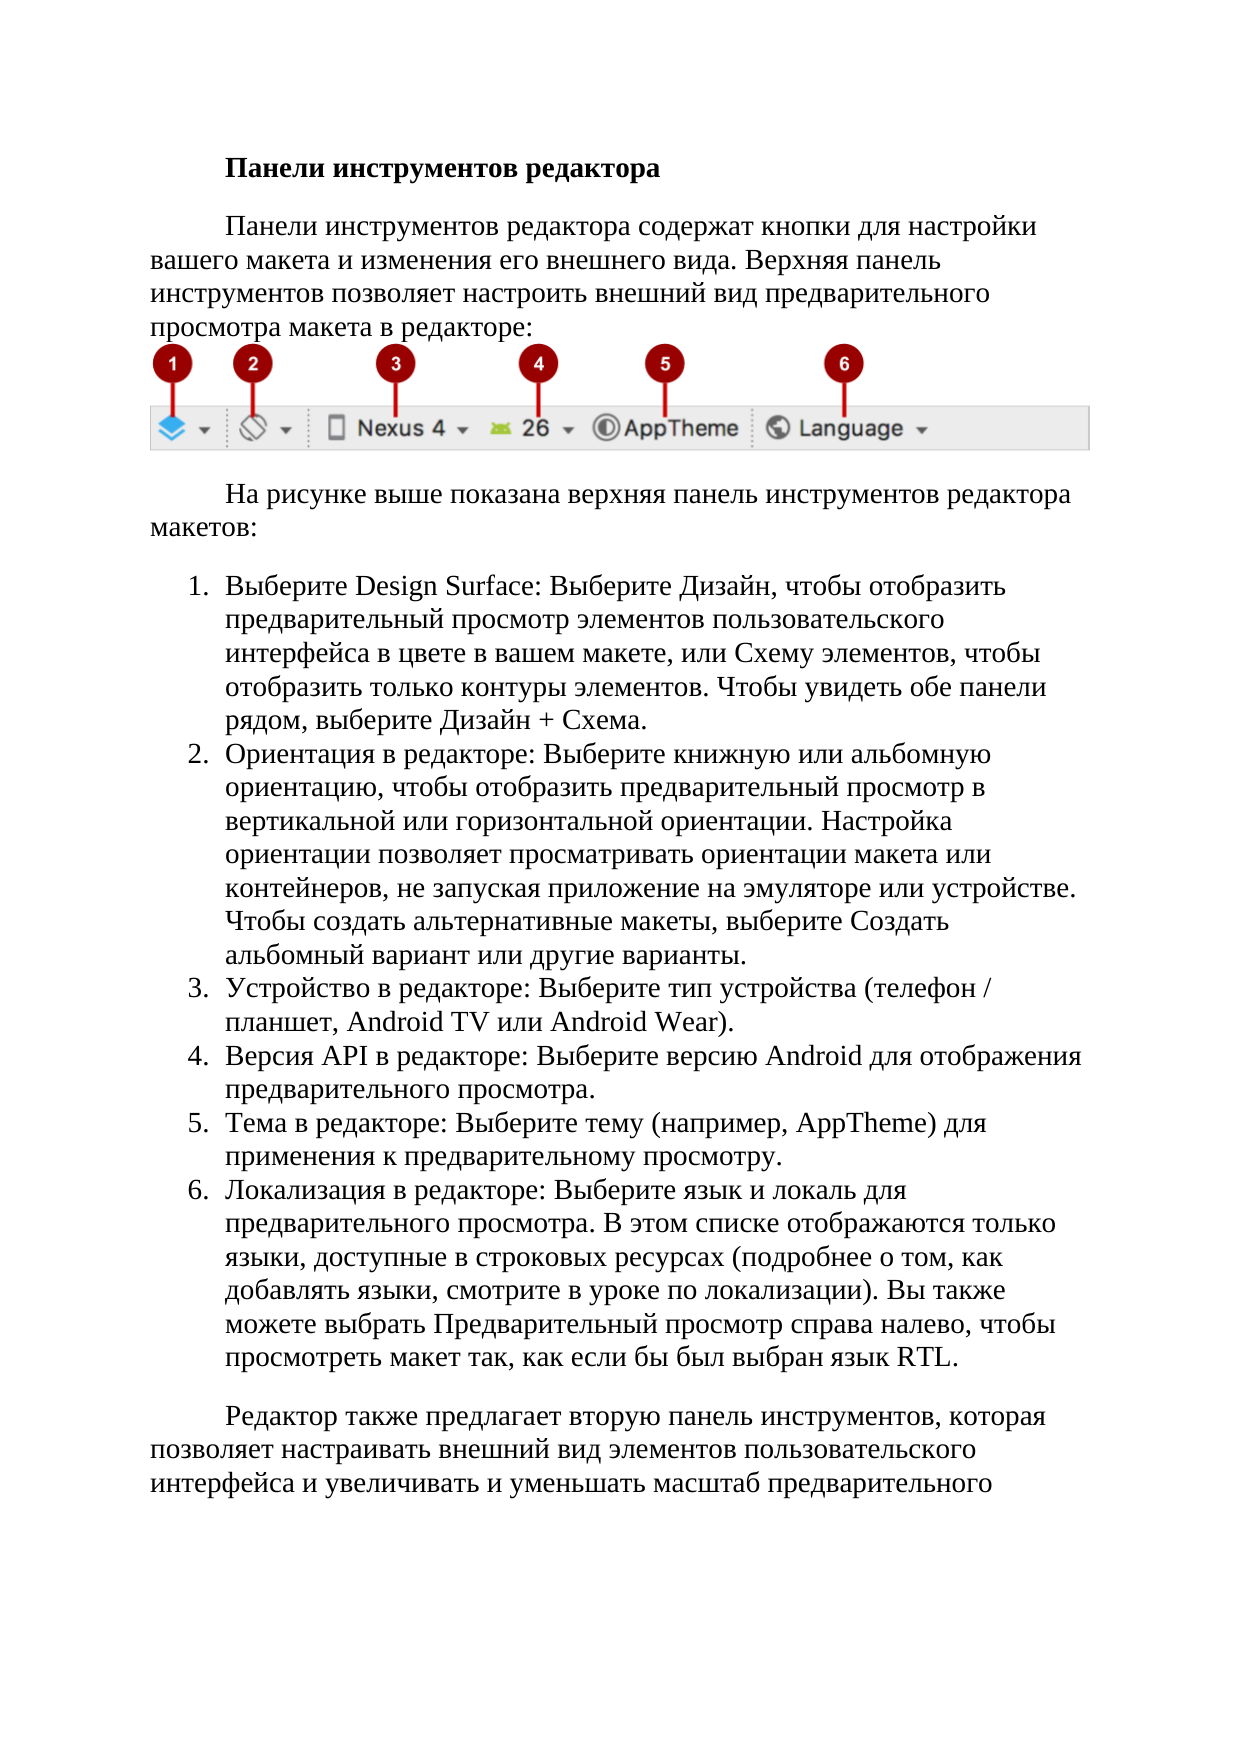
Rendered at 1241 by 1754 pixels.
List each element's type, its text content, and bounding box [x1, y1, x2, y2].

text На рисунке выше показана верхняя панель инструментов редактора макетов: [150, 476, 1090, 543]
list Версия API в редакторе: Выберите версию Android для отображения предварительного просмотра. [187, 1038, 1090, 1105]
picture [150, 342, 1091, 451]
list Локализация в редакторе: Выберите язык и локаль для предварительного просмотра. В этом списке отображаются только языки, доступные в строковых ресурсах (подробнее о том, как добавлять языки, смотрите в уроке по локализации). Вы также можете выбрать Предварительный просмотр справа налево, чтобы просмотреть макет так, как если бы был выбран язык RTL. [187, 1172, 1090, 1373]
list Тема в редакторе: Выберите тему (например, AppTheme) для применения к предварительному просмотру. [187, 1105, 1090, 1172]
list Ориентация в редакторе: Выберите книжную или альбомную ориентацию, чтобы отобразить предварительный просмотр в вертикальной или горизонтальной ориентации. Настройка ориентации позволяет просматривать ориентации макета или контейнеров, не запуская приложение на эмуляторе или устройстве. Чтобы создать альтернативные макеты, выберите Создать альбомный вариант или другие варианты. [187, 736, 1090, 971]
list Выберите Design Surface: Выберите Дизайн, чтобы отобразить предварительный просмотр элементов пользовательского интерфейса в цвете в вашем макете, или Схему элементов, чтобы отобразить только контуры элементов. Чтобы увидеть обе панели рядом, выберите Дизайн + Схема. [187, 568, 1090, 736]
list Устройство в редакторе: Выберите тип устройства (телефон / планшет, Android TV или Android Wear). [187, 971, 1090, 1038]
text Панели инструментов редактора содержат кнопки для настройки вашего макета и изменения его внешнего вида. Верхняя панель инструментов позволяет настроить внешний вид предварительного просмотра макета в редакторе: [150, 208, 1090, 342]
subtitle Панели инструментов редактора [150, 150, 1090, 183]
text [150, 1398, 1090, 1499]
